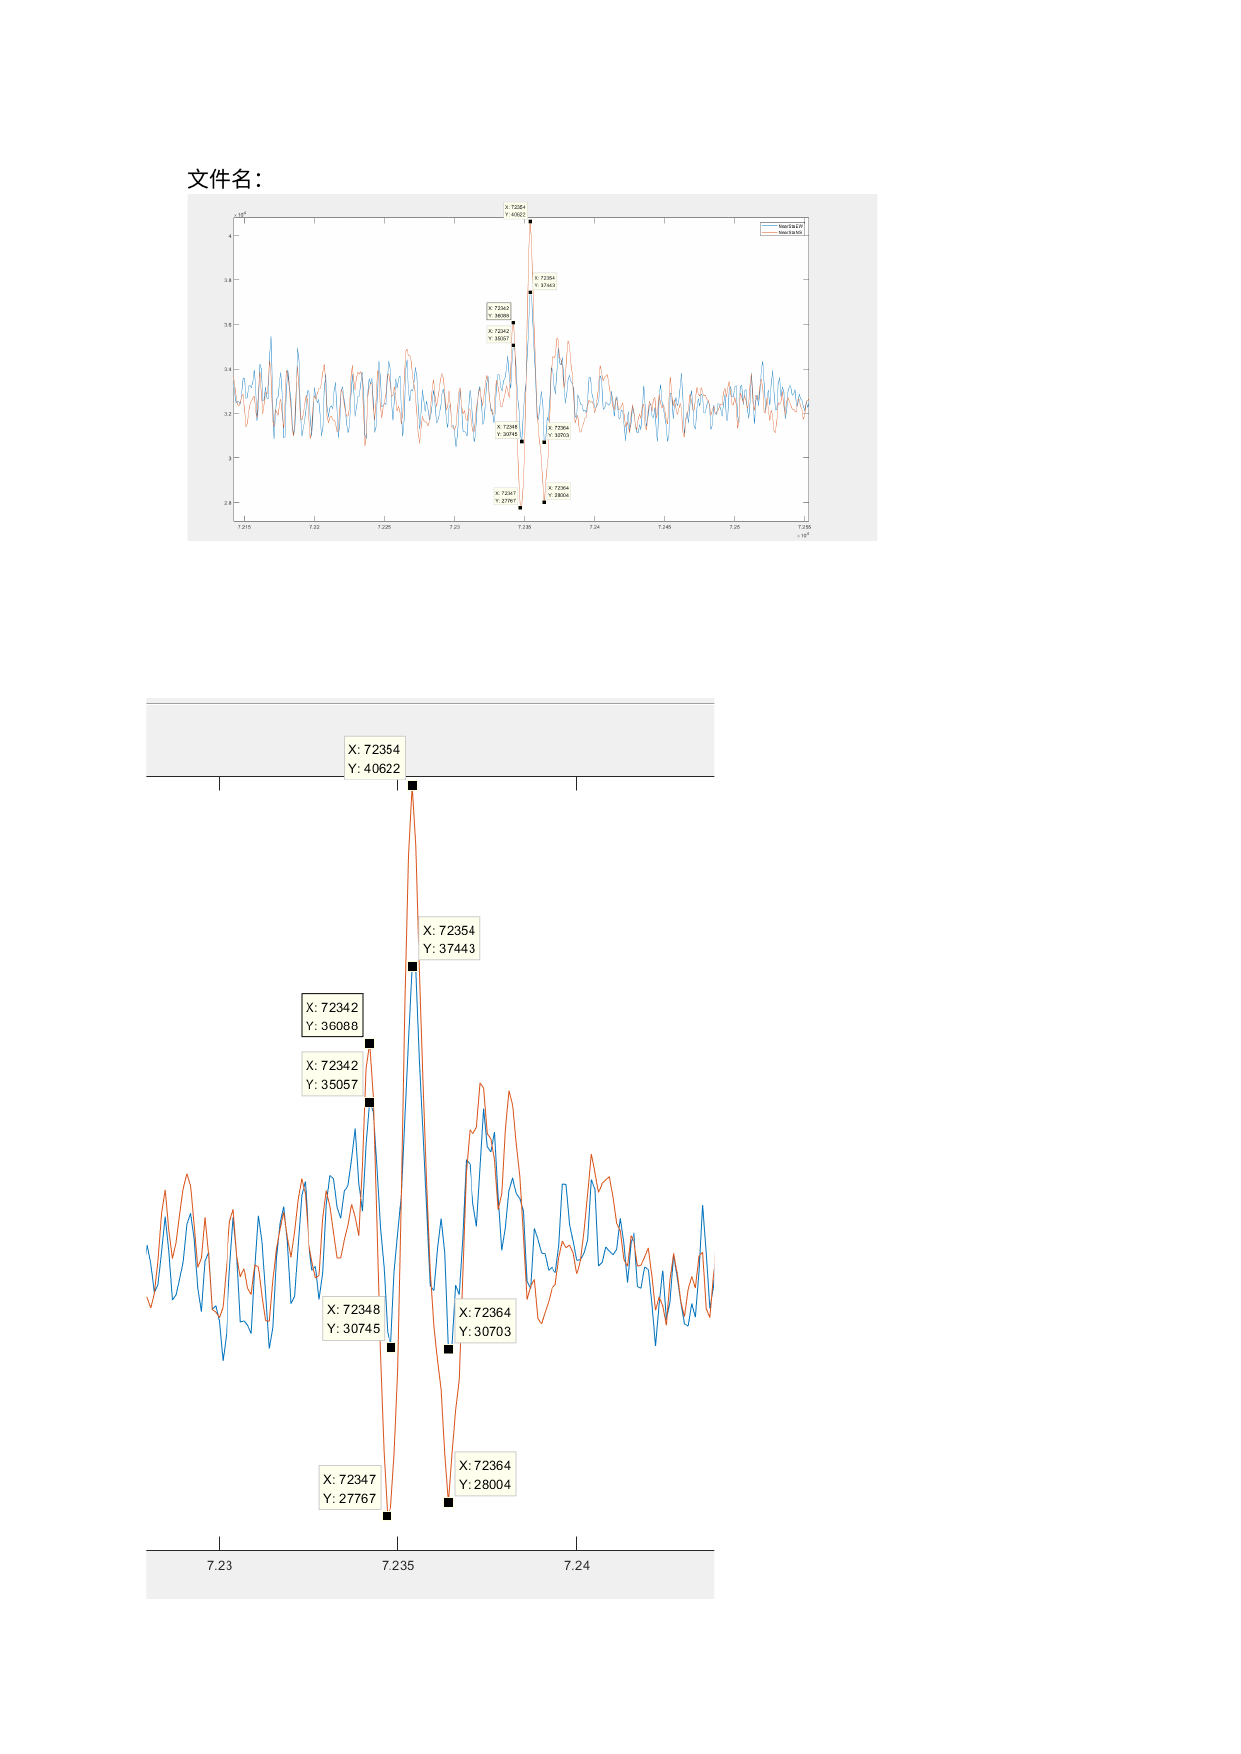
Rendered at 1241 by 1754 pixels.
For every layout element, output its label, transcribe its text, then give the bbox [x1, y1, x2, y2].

picture [146, 698, 715, 1599]
picture [187, 194, 878, 541]
text 文件名： [187, 162, 1053, 194]
